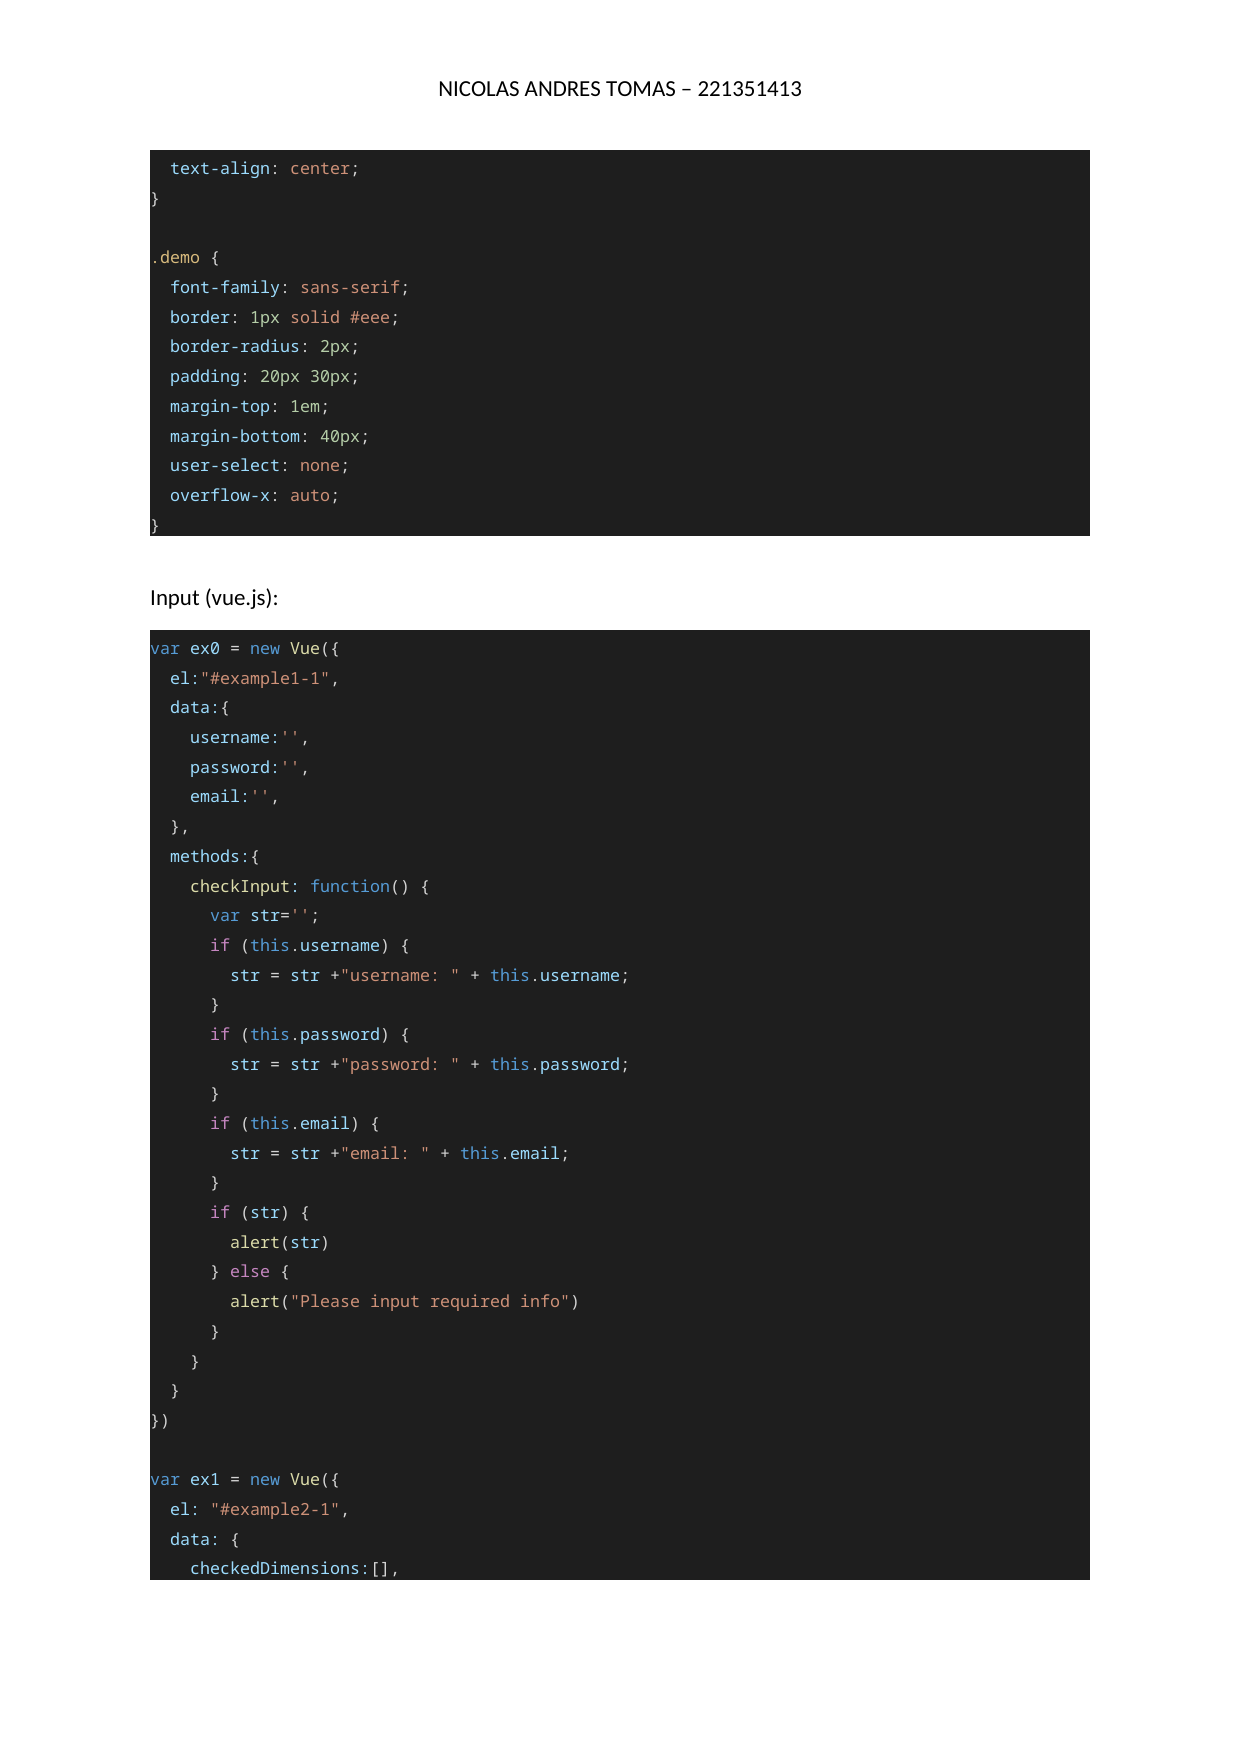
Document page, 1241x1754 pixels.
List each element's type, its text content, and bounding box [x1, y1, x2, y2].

text } [150, 180, 1090, 209]
text str = str +"password: " + this.password; [150, 1045, 1090, 1075]
text } [150, 1342, 1090, 1372]
text username:'', [150, 719, 1090, 748]
text Input (vue.js): [150, 583, 1090, 611]
text email:'', [150, 778, 1090, 808]
text el:"#example1-1", [150, 659, 1090, 689]
text alert("Please input required info") [150, 1283, 1090, 1312]
text font-family: sans-serif; [150, 269, 1090, 298]
text if (this.username) { [150, 927, 1090, 956]
text data:{ [150, 689, 1090, 719]
text } [150, 1164, 1090, 1194]
text if (this.email) { [150, 1105, 1090, 1134]
text border: 1px solid #eee; [150, 298, 1090, 328]
text data: { [150, 1520, 1090, 1550]
text checkedDimensions:[], [150, 1550, 1090, 1580]
text if (this.password) { [150, 1016, 1090, 1045]
text el: "#example2-1", [150, 1491, 1090, 1520]
text } [150, 986, 1090, 1016]
text border-radius: 2px; [150, 328, 1090, 358]
text .demo { [150, 239, 1090, 269]
text password:'', [150, 748, 1090, 778]
text } [150, 506, 1090, 536]
text }, [150, 808, 1090, 837]
text checkInput: function() { [150, 867, 1090, 897]
text alert(str) [150, 1223, 1090, 1253]
text margin-bottom: 40px; [150, 417, 1090, 447]
text var str=''; [150, 897, 1090, 927]
text if (str) { [150, 1194, 1090, 1223]
text } [150, 1075, 1090, 1105]
text str = str +"username: " + this.username; [150, 956, 1090, 986]
text text-align: center; [150, 150, 1090, 180]
text user-select: none; [150, 447, 1090, 477]
text } [150, 1312, 1090, 1342]
text overflow-x: auto; [150, 477, 1090, 506]
text } [150, 1372, 1090, 1402]
text margin-top: 1em; [150, 387, 1090, 417]
text padding: 20px 30px; [150, 358, 1090, 387]
text methods:{ [150, 837, 1090, 867]
text }) [150, 1402, 1090, 1431]
text var ex0 = new Vue({ [150, 630, 1090, 659]
text var ex1 = new Vue({ [150, 1461, 1090, 1491]
text } else { [150, 1253, 1090, 1283]
text str = str +"email: " + this.email; [150, 1134, 1090, 1164]
